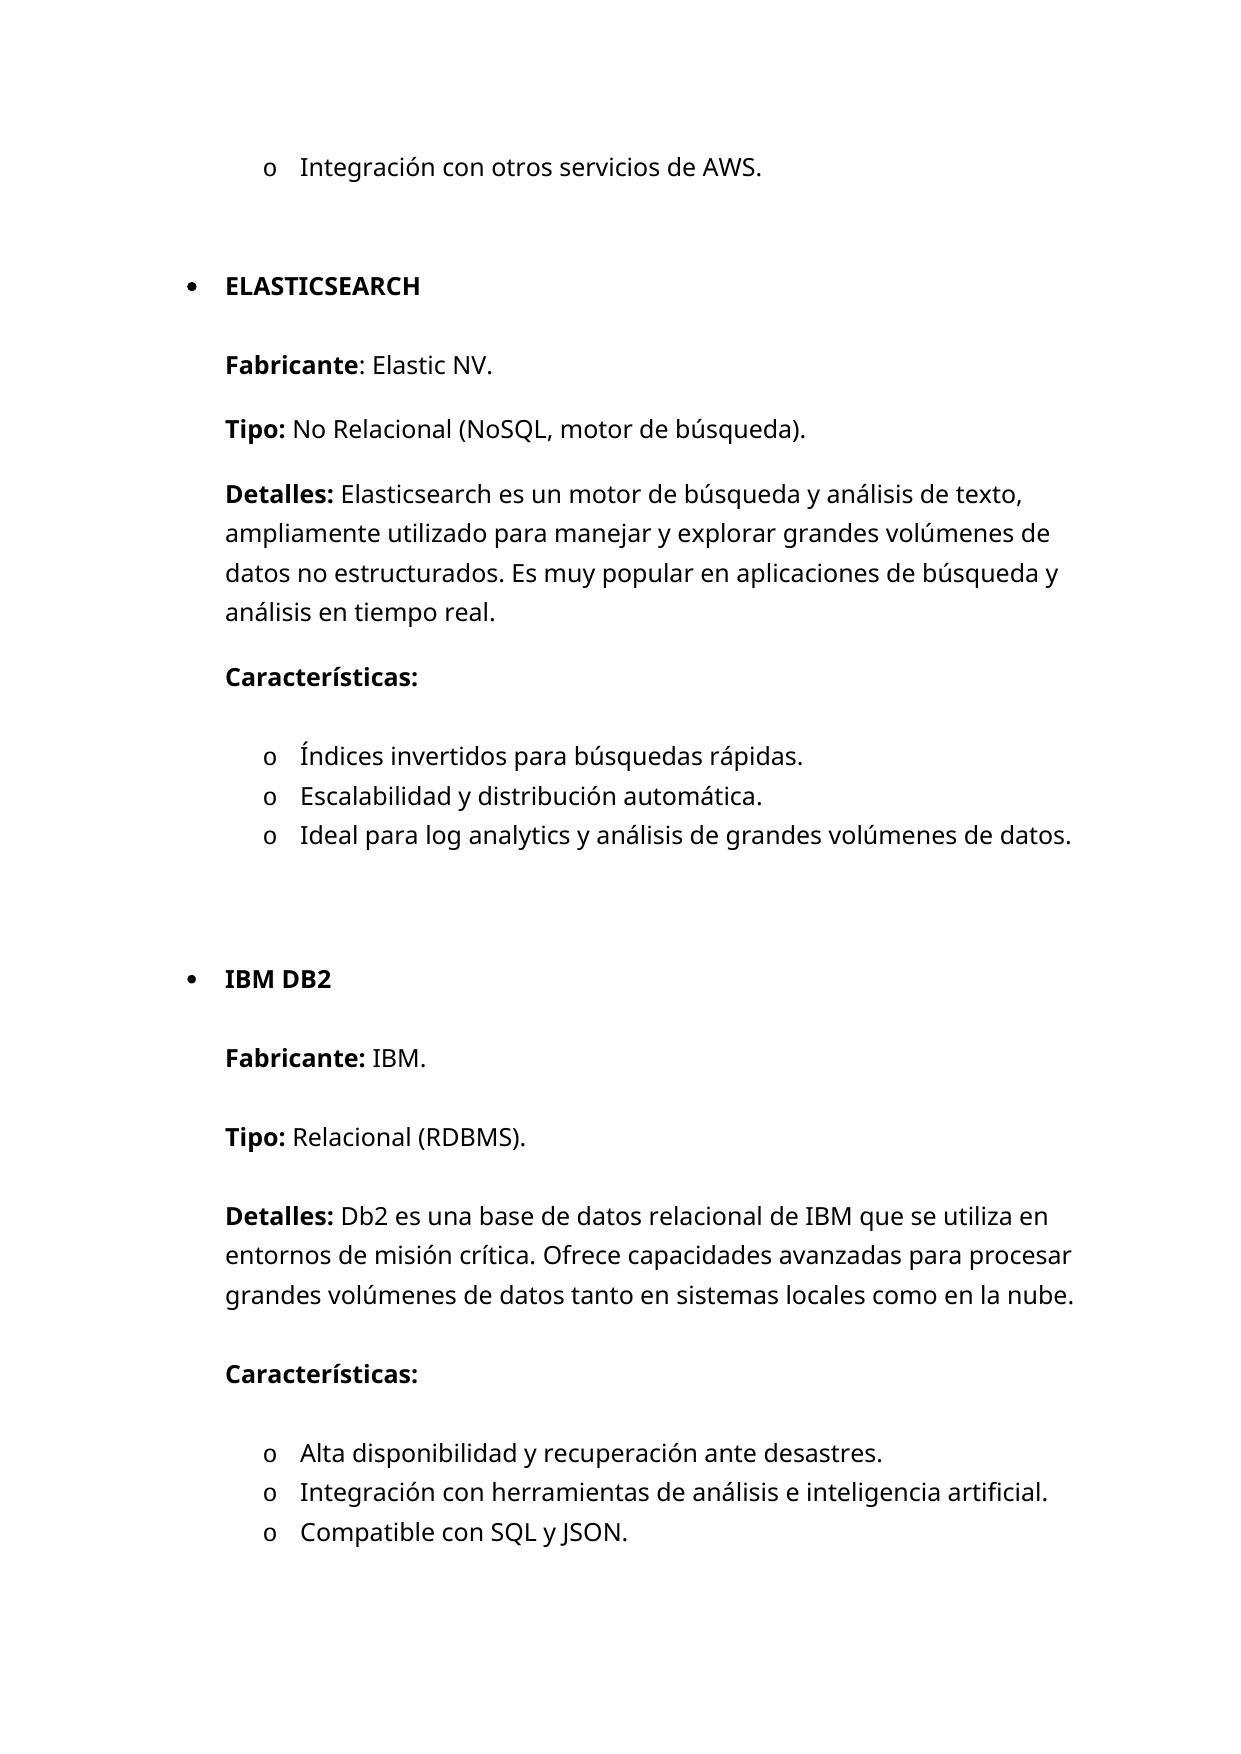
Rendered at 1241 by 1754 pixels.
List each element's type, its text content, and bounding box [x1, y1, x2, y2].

list Tipo: Relacional (RDBMS). [225, 1119, 1090, 1153]
list Características: [225, 1356, 1090, 1390]
list IBM DB2 [187, 961, 1090, 996]
list Ideal para log analytics y análisis de grandes volúmenes de datos. [262, 818, 1090, 852]
list Integración con herramientas de análisis e inteligencia artificial. [262, 1475, 1090, 1509]
list Integración con otros servicios de AWS. [262, 150, 1090, 184]
list Alta disponibilidad y recuperación ante desastres. [262, 1435, 1090, 1469]
list Compatible con SQL y JSON. [262, 1514, 1090, 1549]
list Fabricante: IBM. [225, 1040, 1090, 1074]
text Detalles: Elasticsearch es un motor de búsqueda y análisis de texto, ampliamente utilizado para manejar y explorar grandes volúmenes de datos no estructurados. Es muy popular en aplicaciones de búsqueda y análisis en tiempo real. [225, 477, 1090, 629]
text Tipo: No Relacional (NoSQL, motor de búsqueda). [225, 412, 1090, 446]
list ELASTICSEARCH [187, 269, 1090, 303]
list Fabricante: Elastic NV. [225, 348, 1090, 382]
list Índices invertidos para búsquedas rápidas. [262, 738, 1090, 773]
list Características: [225, 659, 1090, 693]
list Detalles: Db2 es una base de datos relacional de IBM que se utiliza en entornos de misión crítica. Ofrece capacidades avanzadas para procesar grandes volúmenes de datos tanto en sistemas locales como en la nube. [225, 1198, 1090, 1311]
list Escalabilidad y distribución automática. [262, 778, 1090, 812]
